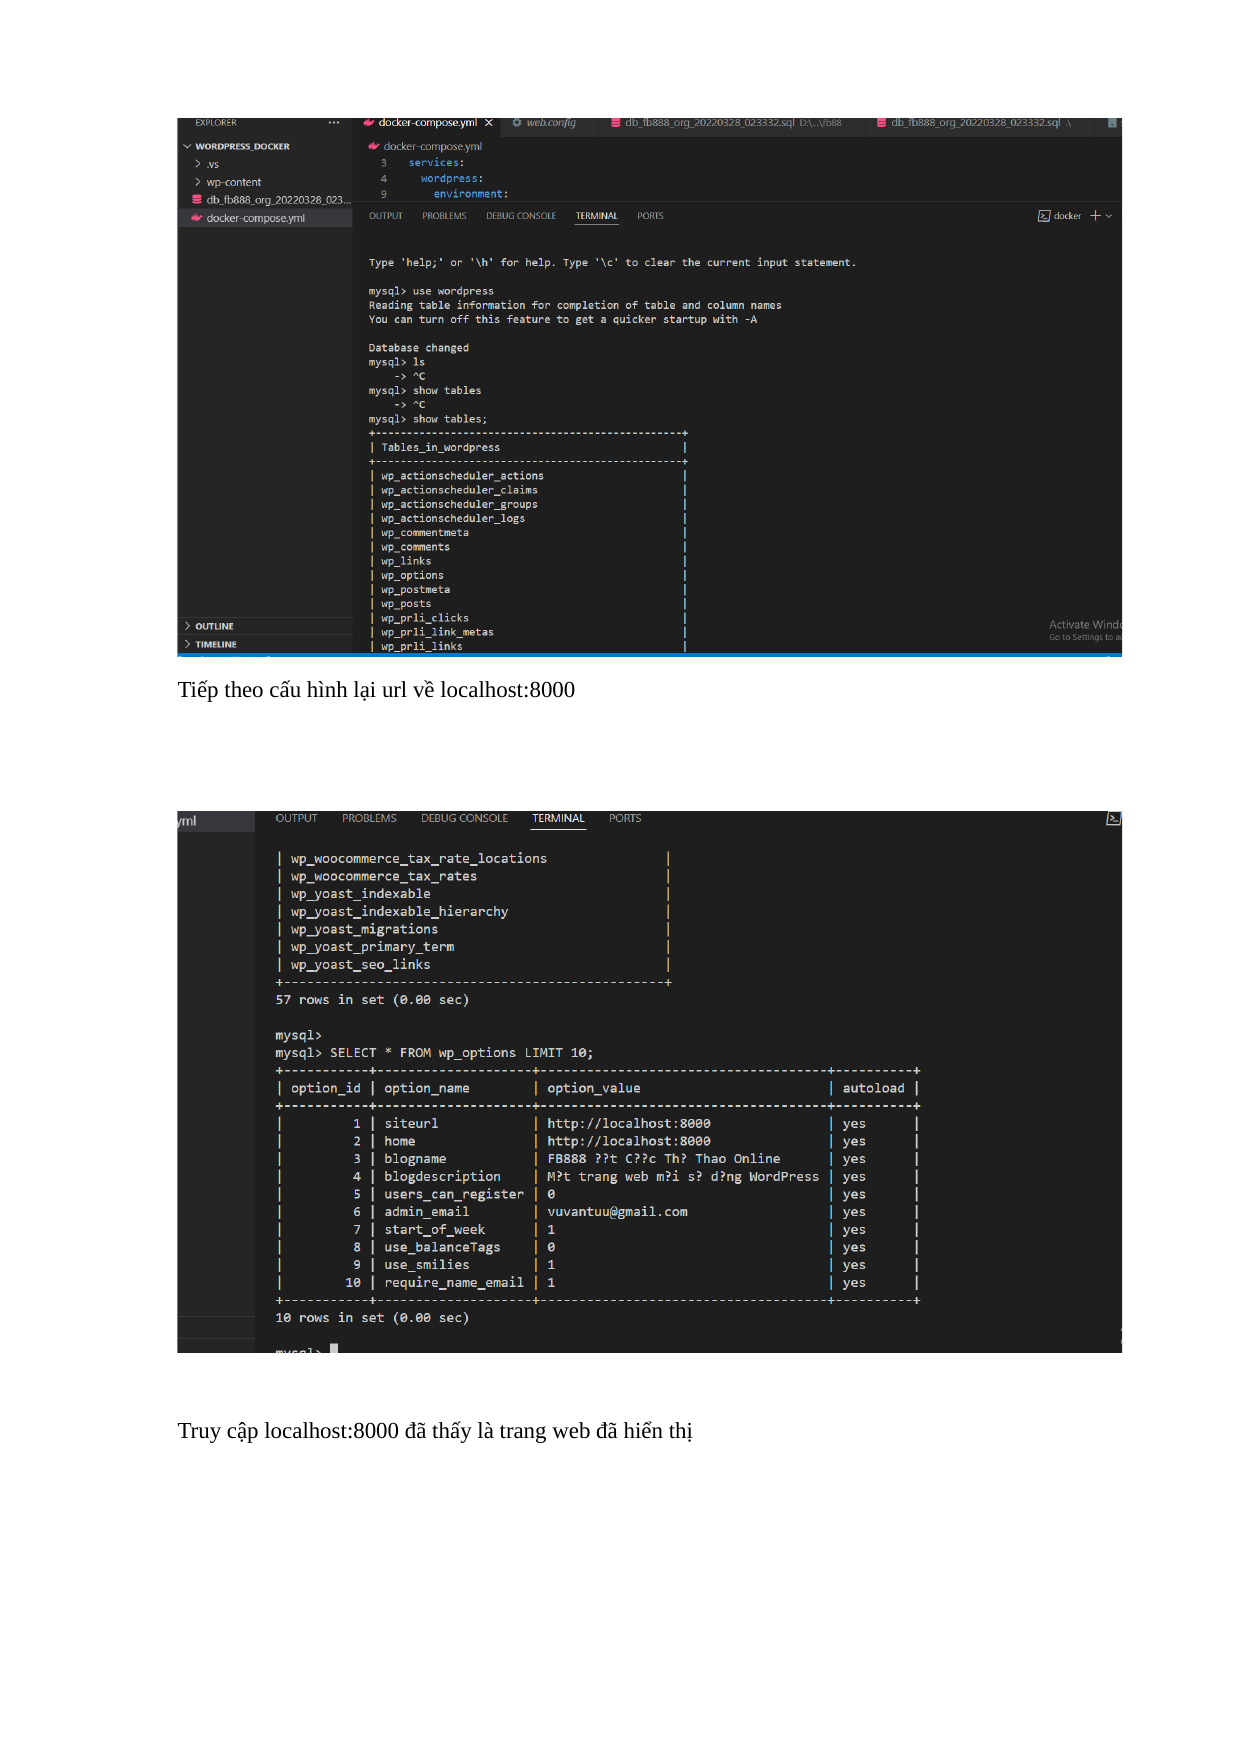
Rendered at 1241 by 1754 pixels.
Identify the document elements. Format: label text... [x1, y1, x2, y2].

text Truy cập localhost:8000 đã thấy là trang web đã hiển thị [177, 1417, 1122, 1443]
text Tiếp theo cấu hình lại url về localhost:8000 [177, 676, 1122, 702]
picture [177, 118, 1123, 657]
picture [177, 811, 1123, 1353]
